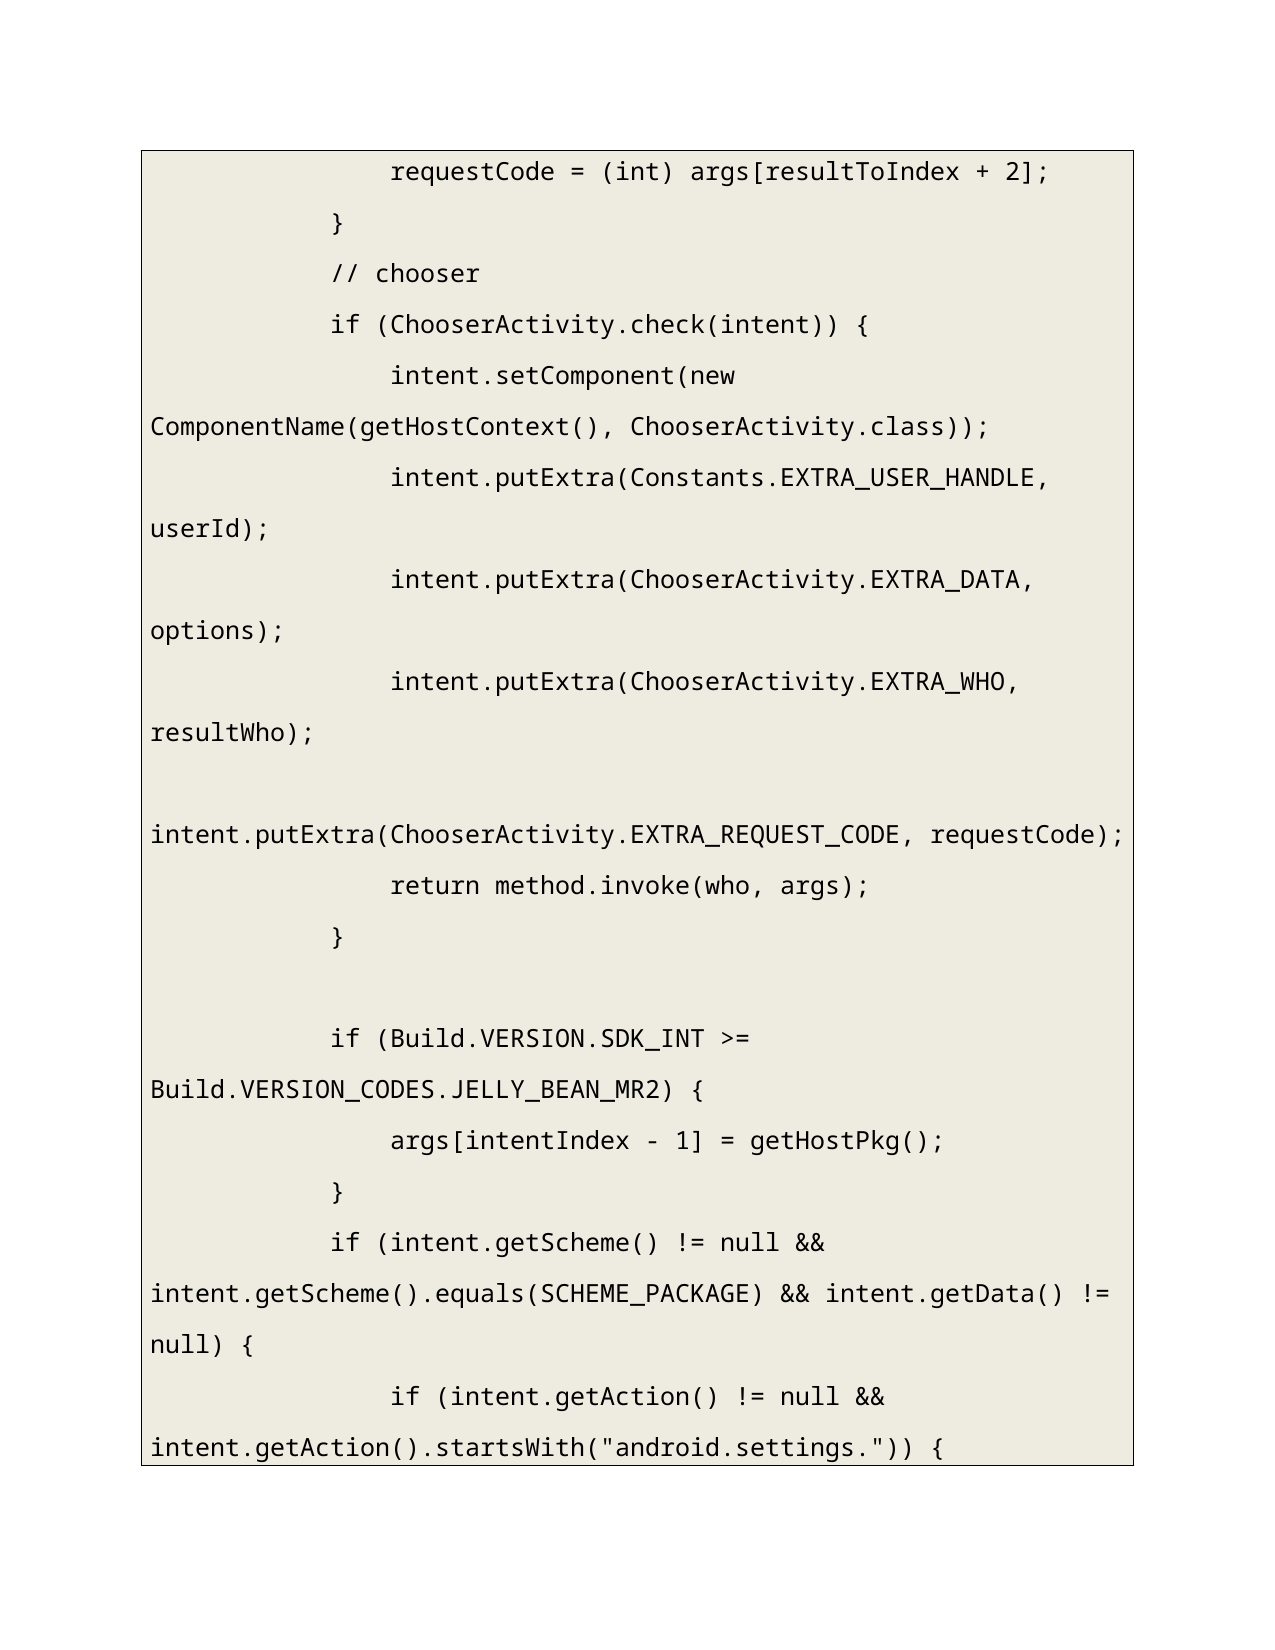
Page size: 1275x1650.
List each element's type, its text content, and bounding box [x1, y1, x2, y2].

text intent.putExtra(ChooserActivity.EXTRA_DATA, options); [142, 558, 1133, 647]
text intent.setComponent(new ComponentName(getHostContext(), ChooserActivity.class)); [142, 354, 1133, 442]
text return method.invoke(who, args); [142, 864, 1133, 902]
text } [142, 916, 1133, 953]
text if (intent.getScheme() != null && intent.getScheme().equals(SCHEME_PACKAGE) && intent.getData() != null) { [142, 1222, 1133, 1361]
text intent.putExtra(ChooserActivity.EXTRA_REQUEST_CODE, requestCode); [142, 762, 1133, 851]
text requestCode = (int) args[resultToIndex + 2]; [142, 151, 1133, 187]
text if (ChooserActivity.check(intent)) { [142, 303, 1133, 340]
text } [142, 201, 1133, 238]
text intent.putExtra(Constants.EXTRA_USER_HANDLE, userId); [142, 456, 1133, 544]
text if (Build.VERSION.SDK_INT >= Build.VERSION_CODES.JELLY_BEAN_MR2) { [142, 1018, 1133, 1106]
text if (intent.getAction() != null && intent.getAction().startsWith("android.settings.")) { [142, 1375, 1133, 1465]
text args[intentIndex - 1] = getHostPkg(); [142, 1120, 1133, 1157]
text intent.putExtra(ChooserActivity.EXTRA_WHO, resultWho); [142, 660, 1133, 749]
text // chooser [142, 252, 1133, 289]
text } [142, 1171, 1133, 1208]
